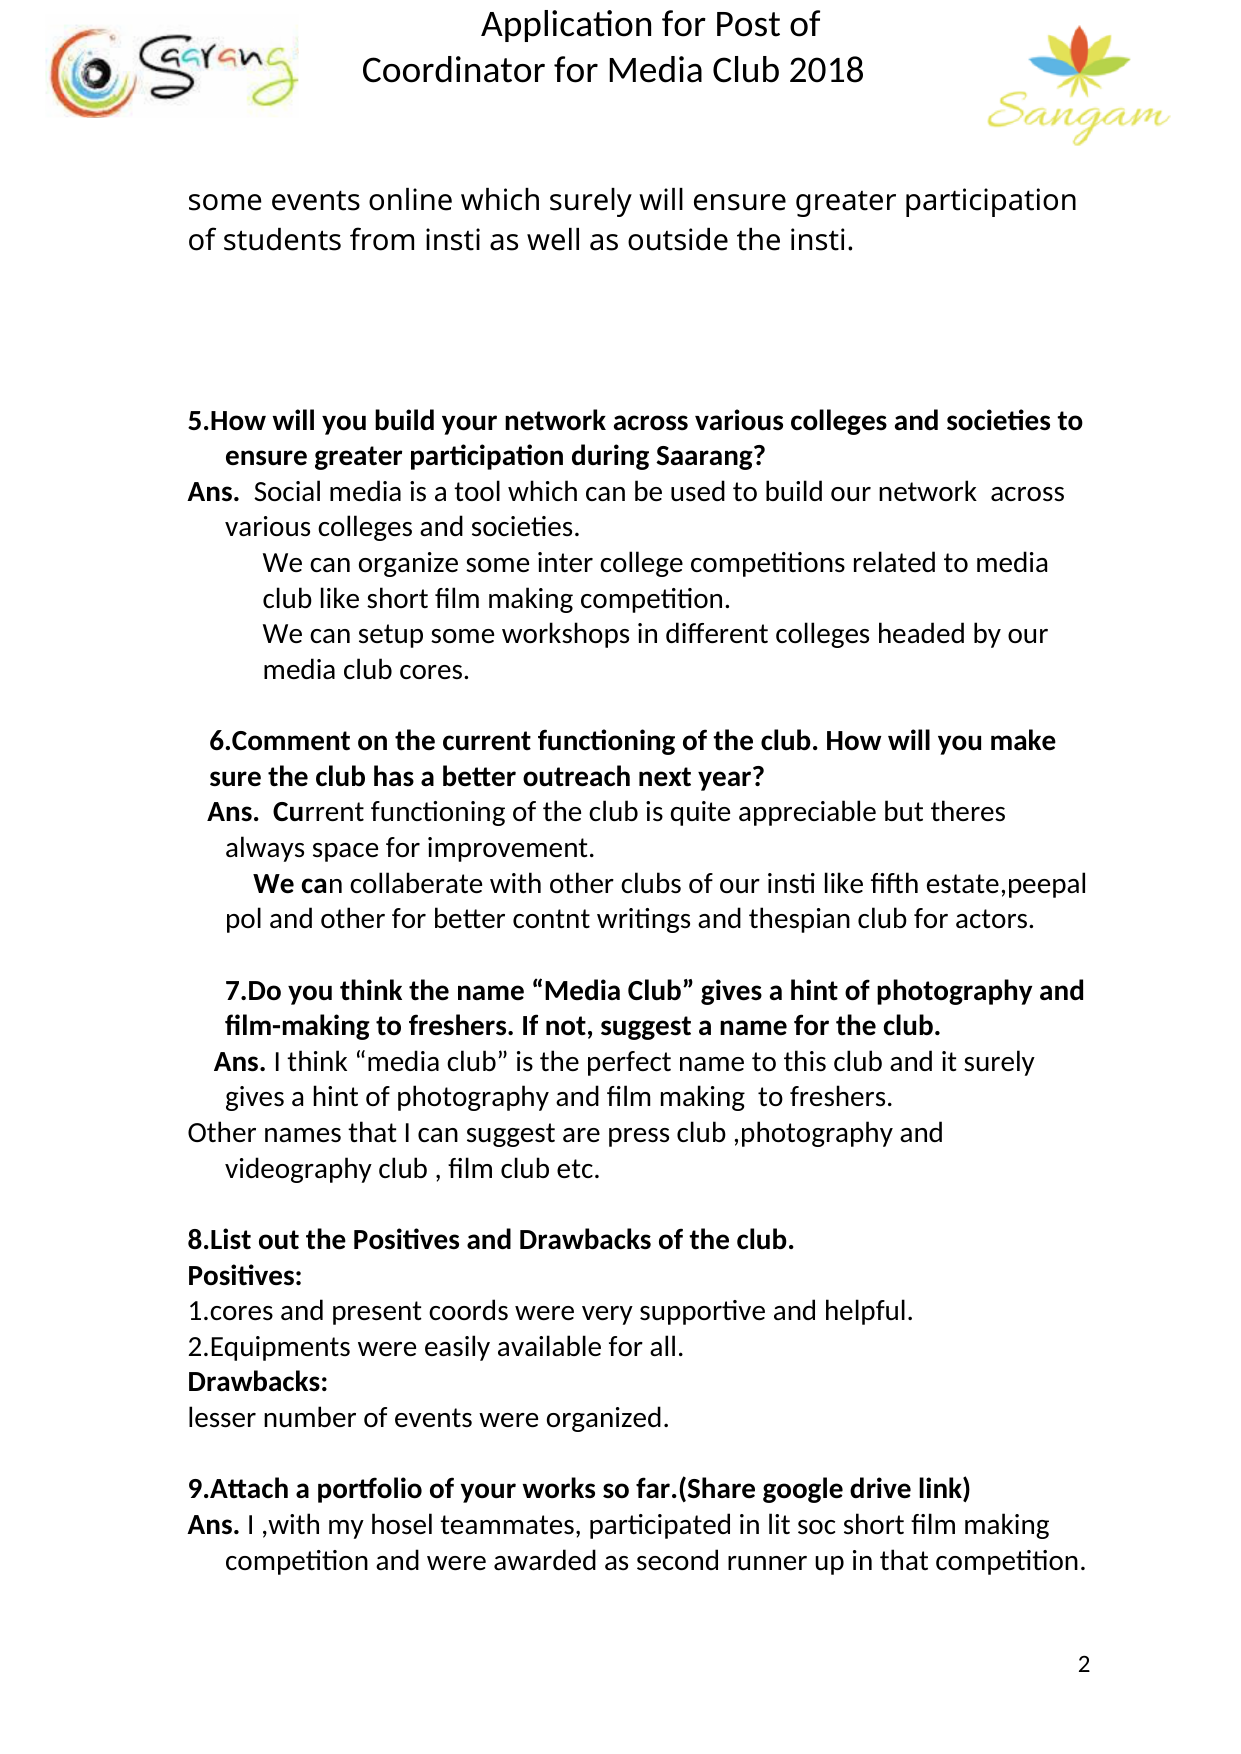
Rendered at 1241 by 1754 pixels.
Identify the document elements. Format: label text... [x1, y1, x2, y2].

text Drawbacks: [187, 1363, 1090, 1399]
picture [45, 14, 299, 118]
text Other names that I can suggest are press club ,photography and videography club , film club etc. [187, 1114, 1090, 1185]
text 5.How will you build your network across various colleges and societies to ensure greater participation during Saarang? [187, 402, 1090, 473]
text We can organize some inter college competitions related to media club like short film making competition. [262, 544, 1090, 615]
text 2.Equipments were easily available for all. [187, 1328, 1090, 1363]
text Positives: [187, 1257, 1090, 1292]
text 1.cores and present coords were very supportive and helpful. [187, 1292, 1090, 1328]
text 6.Comment on the current functioning of the club. How will you make sure the club has a better outreach next year? [209, 722, 1090, 793]
text We can collaberate with other clubs of our insti like fifth estate,peepal pol and other for better contnt writings and thespian club for actors. [187, 865, 1090, 936]
text 9.Attach a portfolio of your works so far.(Share google drive link) [187, 1470, 1090, 1506]
picture [986, 0, 1175, 161]
text lesser number of events were organized. [187, 1399, 1090, 1435]
text Ans. I ,with my hosel teammates, participated in lit soc short film making competition and were awarded as second runner up in that competition. [187, 1506, 1090, 1577]
text We can setup some workshops in different colleges headed by our media club cores. [262, 615, 1090, 687]
text 8.List out the Positives and Drawbacks of the club. [187, 1221, 1090, 1257]
text 7.Do you think the name “Media Club” gives a hint of photography and film-making to freshers. If not, suggest a name for the club. [225, 972, 1090, 1043]
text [187, 150, 1090, 259]
text Ans. Social media is a tool which can be used to build our network across various colleges and societies. [187, 473, 1090, 544]
text Ans. Current functioning of the club is quite appreciable but theres always space for improvement. [187, 793, 1090, 865]
text Ans. I think “media club” is the perfect name to this club and it surely gives a hint of photography and film making to freshers. [187, 1043, 1090, 1114]
